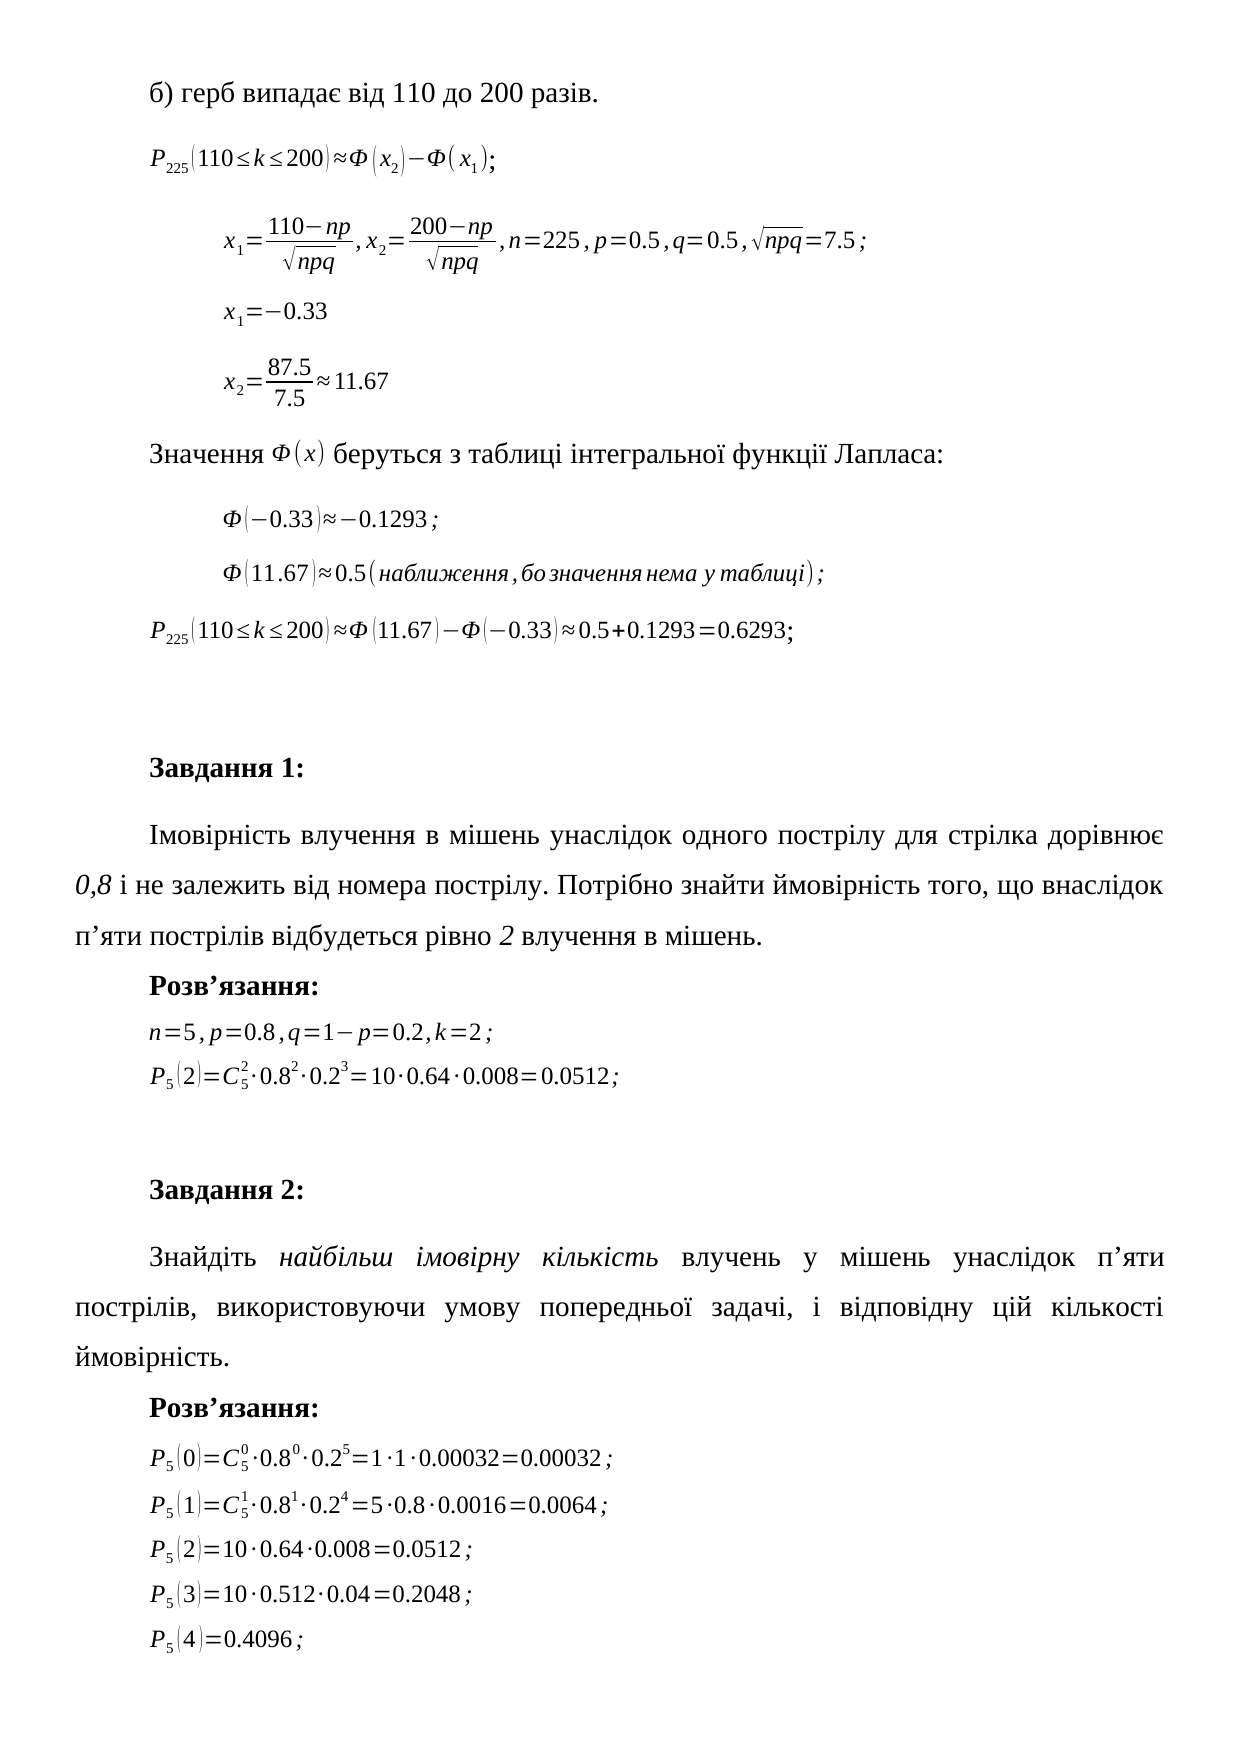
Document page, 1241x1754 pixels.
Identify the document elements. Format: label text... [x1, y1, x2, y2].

text Завдання 1: [75, 750, 1165, 783]
text Завдання 2: [75, 1172, 1165, 1205]
text Розв’язання: [75, 968, 1165, 1002]
text Знайдіть найбільш імовірну кількість влучень у мішень унаслідок п’яти пострілів, використовуючи умову попередньої задачі, і відповідну цій кількості ймовірність. [75, 1239, 1165, 1373]
text ; [149, 613, 1165, 649]
text ; [149, 142, 1165, 179]
text Значення беруться з таблиці інтегральної функції Лапласа: [75, 436, 1165, 470]
text Імовірність влучення в мішень унаслідок одного пострілу для стрілка дорівнює 0,8 і не залежить від номера пострілу. Потрібно знайти ймовірність того, що внаслідок п’яти пострілів відбудеться рівно 2 влучення в мішень. [75, 817, 1165, 951]
text б) герб випадає від 110 до 200 разів. [75, 75, 1165, 108]
text Розв’язання: [75, 1390, 1165, 1423]
